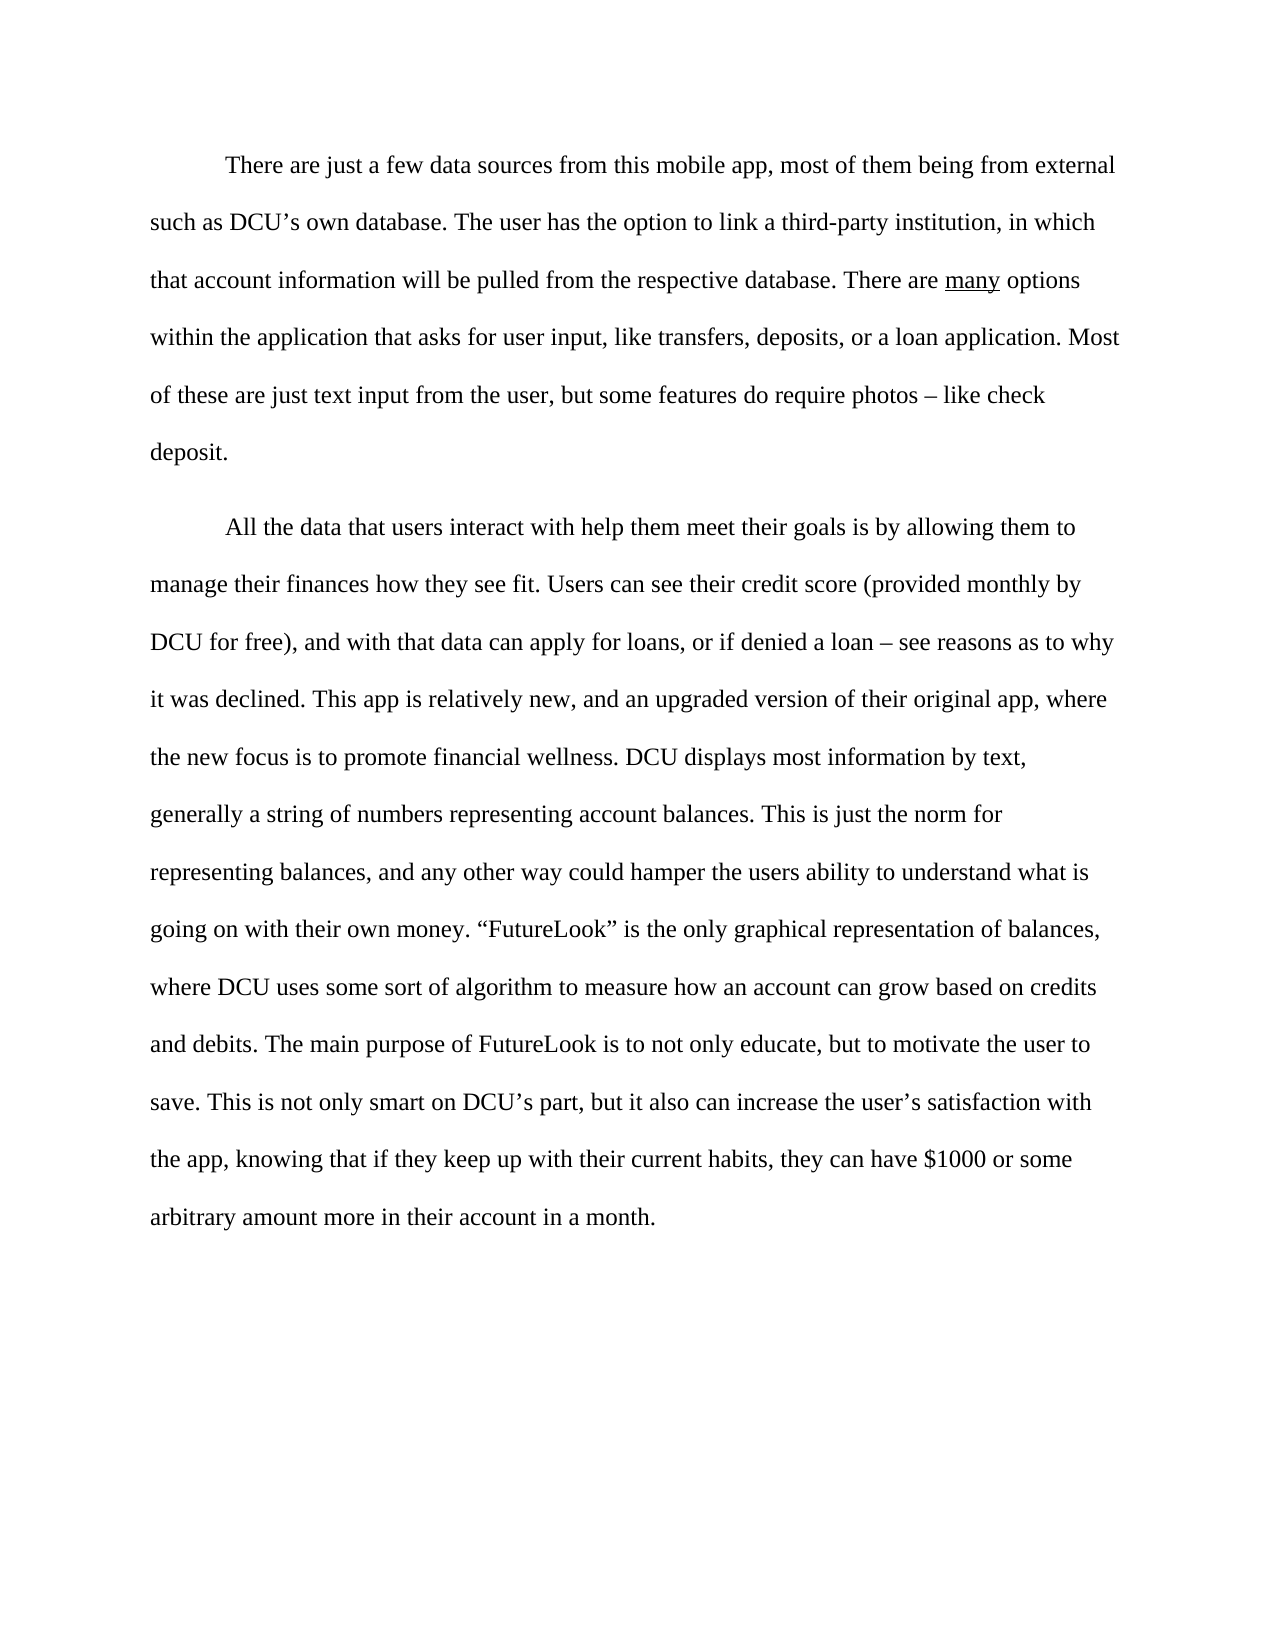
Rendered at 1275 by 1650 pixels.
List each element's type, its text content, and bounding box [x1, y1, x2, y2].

text All the data that users interact with help them meet their goals is by allowing them to manage their finances how they see fit. Users can see their credit score (provided monthly by DCU for free), and with that data can apply for loans, or if denied a loan – see reasons as to why it was declined. This app is relatively new, and an upgraded version of their original app, where the new focus is to promote financial wellness. DCU displays most information by text, generally a string of numbers representing account balances. This is just the norm for representing balances, and any other way could hamper the users ability to understand what is going on with their own money. “FutureLook” is the only graphical representation of balances, where DCU uses some sort of algorithm to measure how an account can grow based on credits and debits. The main purpose of FutureLook is to not only educate, but to motivate the user to save. This is not only smart on DCU’s part, but it also can increase the user’s satisfaction with the app, knowing that if they keep up with their current habits, they can have $1000 or some arbitrary amount more in their account in a month. [150, 512, 1125, 1230]
text There are just a few data sources from this mobile app, most of them being from external such as DCU’s own database. The user has the option to link a third-party institution, in which that account information will be pulled from the respective database. There are many options within the application that asks for user input, like transfers, deposits, or a loan application. Most of these are just text input from the user, but some features do require photos – like check deposit. [150, 150, 1125, 466]
